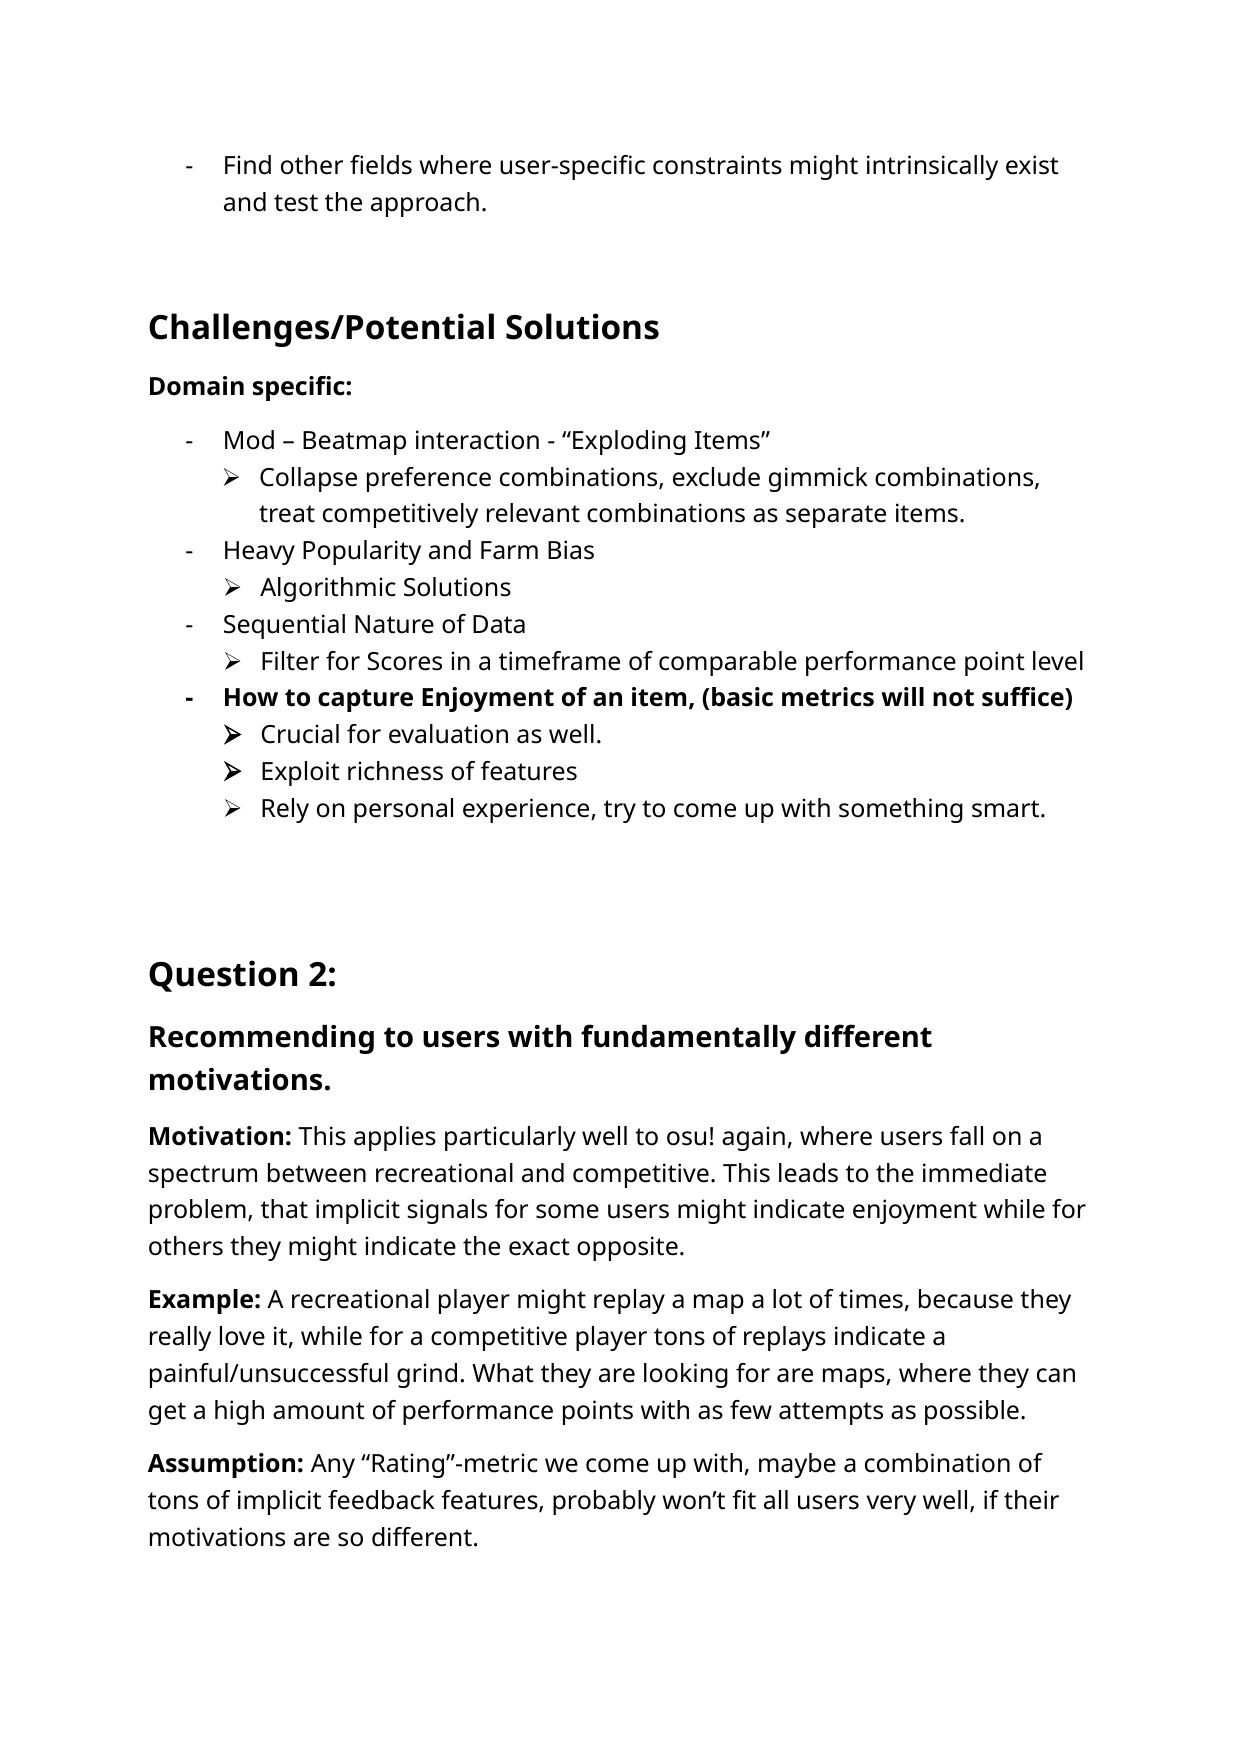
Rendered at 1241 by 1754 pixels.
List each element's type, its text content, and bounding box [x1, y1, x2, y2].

list Heavy Popularity and Farm Bias [185, 533, 1093, 567]
text Assumption: Any “Rating”-metric we come up with, maybe a combination of tons of implicit feedback features, probably won’t fit all users very well, if their motivations are so different. [148, 1446, 1093, 1553]
list How to capture Enjoyment of an item, (basic metrics will not suffice) [185, 680, 1093, 714]
list Mod – Beatmap interaction - “Exploding Items” [185, 422, 1093, 457]
text Recommending to users with fundamentally different motivations. [148, 1016, 1093, 1099]
list Crucial for evaluation as well. [223, 717, 1093, 751]
list Sequential Nature of Data [185, 606, 1093, 640]
text Domain specific: [148, 369, 1093, 403]
list Exploit richness of features [223, 753, 1093, 787]
list Filter for Scores in a timeframe of comparable performance point level [223, 643, 1093, 677]
text Challenges/Potential Solutions [148, 303, 1093, 349]
list Rely on personal experience, try to come up with something smart. [223, 790, 1093, 824]
list Find other fields where user-specific constraints might intrinsically exist and test the approach. [185, 148, 1093, 218]
text Question 2: [148, 951, 1093, 996]
list Algorithmic Solutions [223, 569, 1093, 604]
text Example: A recreational player might replay a map a lot of times, because they really love it, while for a competitive player tons of replays indicate a painful/unsuccessful grind. What they are looking for are maps, where they can get a high amount of performance points with as few attempts as possible. [148, 1282, 1093, 1427]
text Motivation: This applies particularly well to osu! again, where users fall on a spectrum between recreational and competitive. This leads to the immediate problem, that implicit signals for some users might indicate enjoyment while for others they might indicate the exact opposite. [148, 1118, 1093, 1263]
list Collapse preference combinations, exclude gimmick combinations, treat competitively relevant combinations as separate items. [221, 459, 1093, 530]
